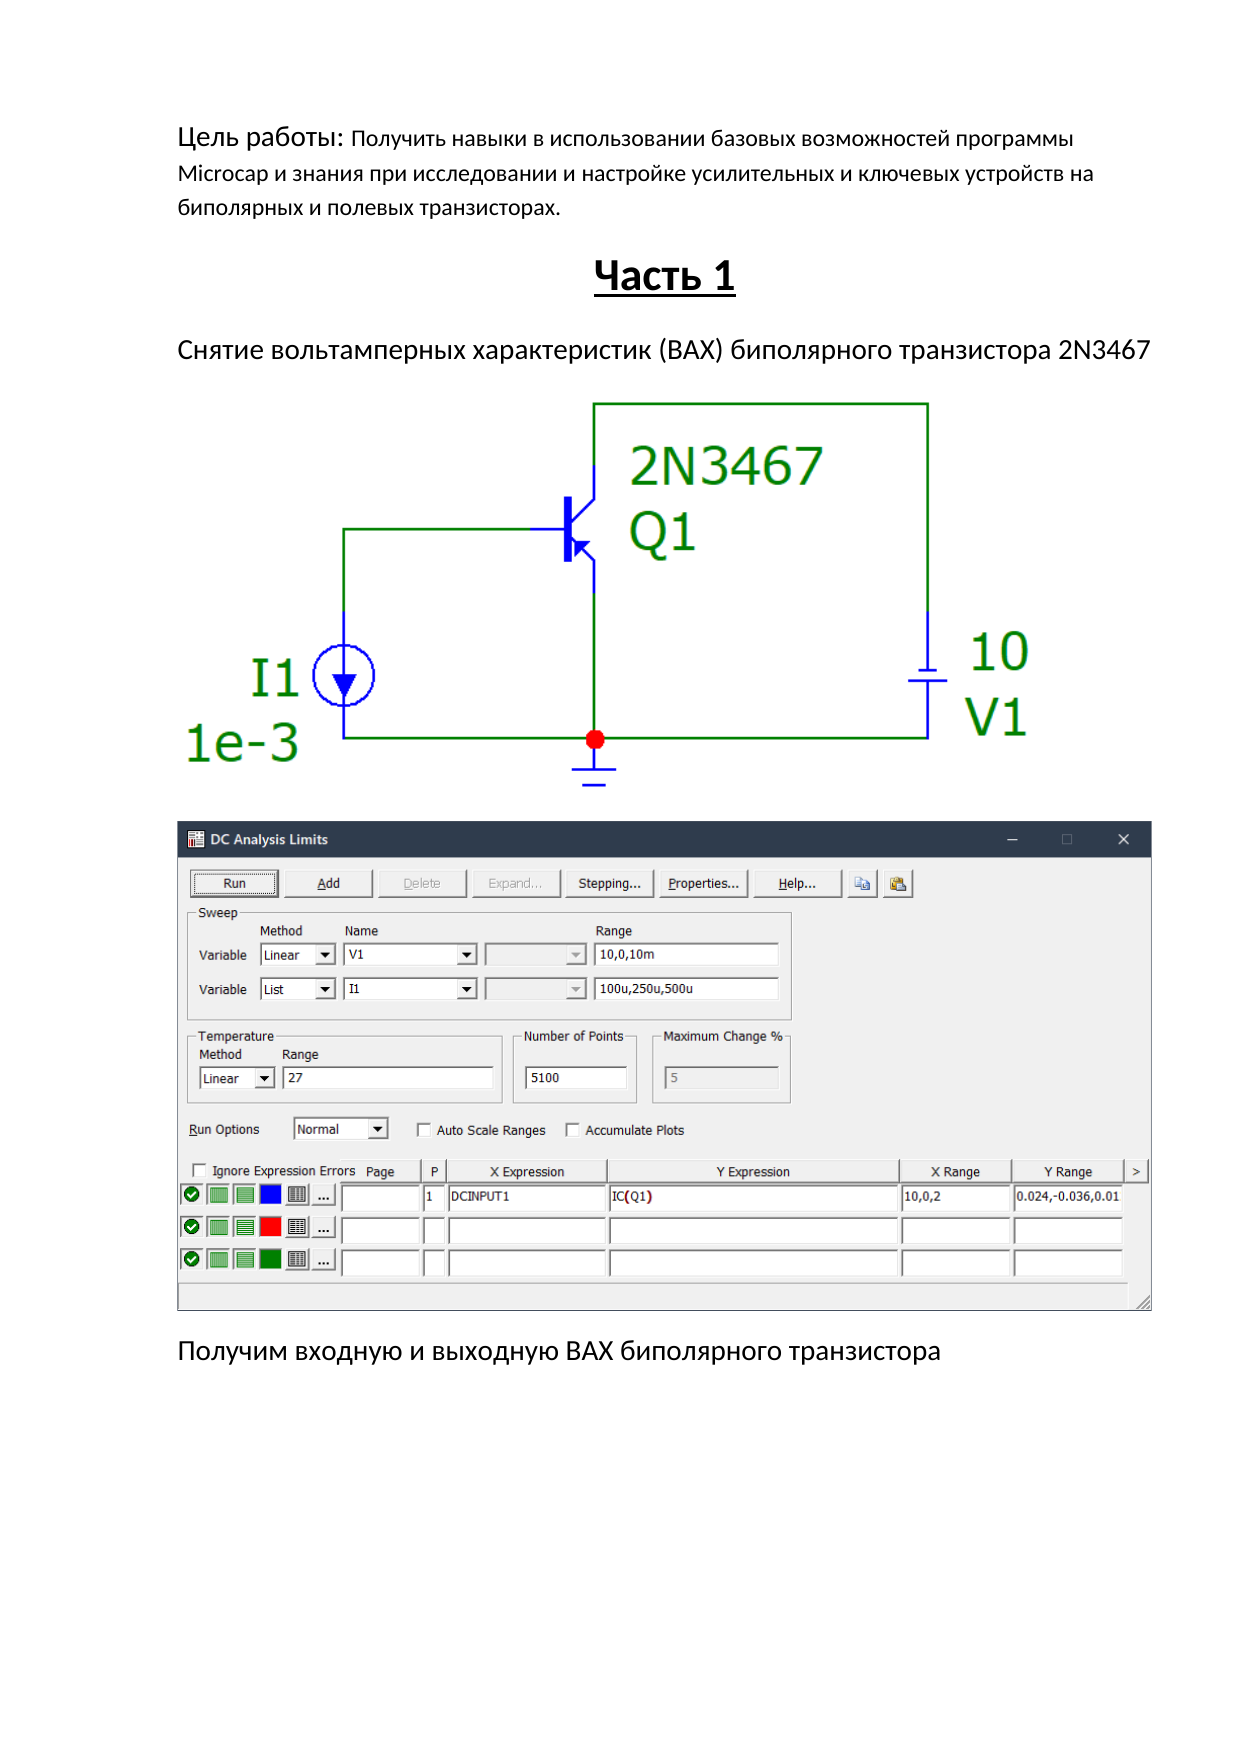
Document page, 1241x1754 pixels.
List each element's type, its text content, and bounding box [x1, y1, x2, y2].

text Цель работы: Получить навыки в использовании базовых возможностей программы Microcap и знания при исследовании и настройке усилительных и ключевых устройств на биполярных и полевых транзисторах. [177, 118, 1152, 221]
picture [177, 821, 1152, 1311]
text Часть 1 [177, 246, 1152, 302]
text Получим входную и выходную ВАХ биполярного транзистора [177, 1332, 1152, 1367]
text Снятие вольтамперных характеристик (ВАХ) биполярного транзистора 2N3467 [177, 331, 1152, 367]
picture [177, 387, 1036, 801]
